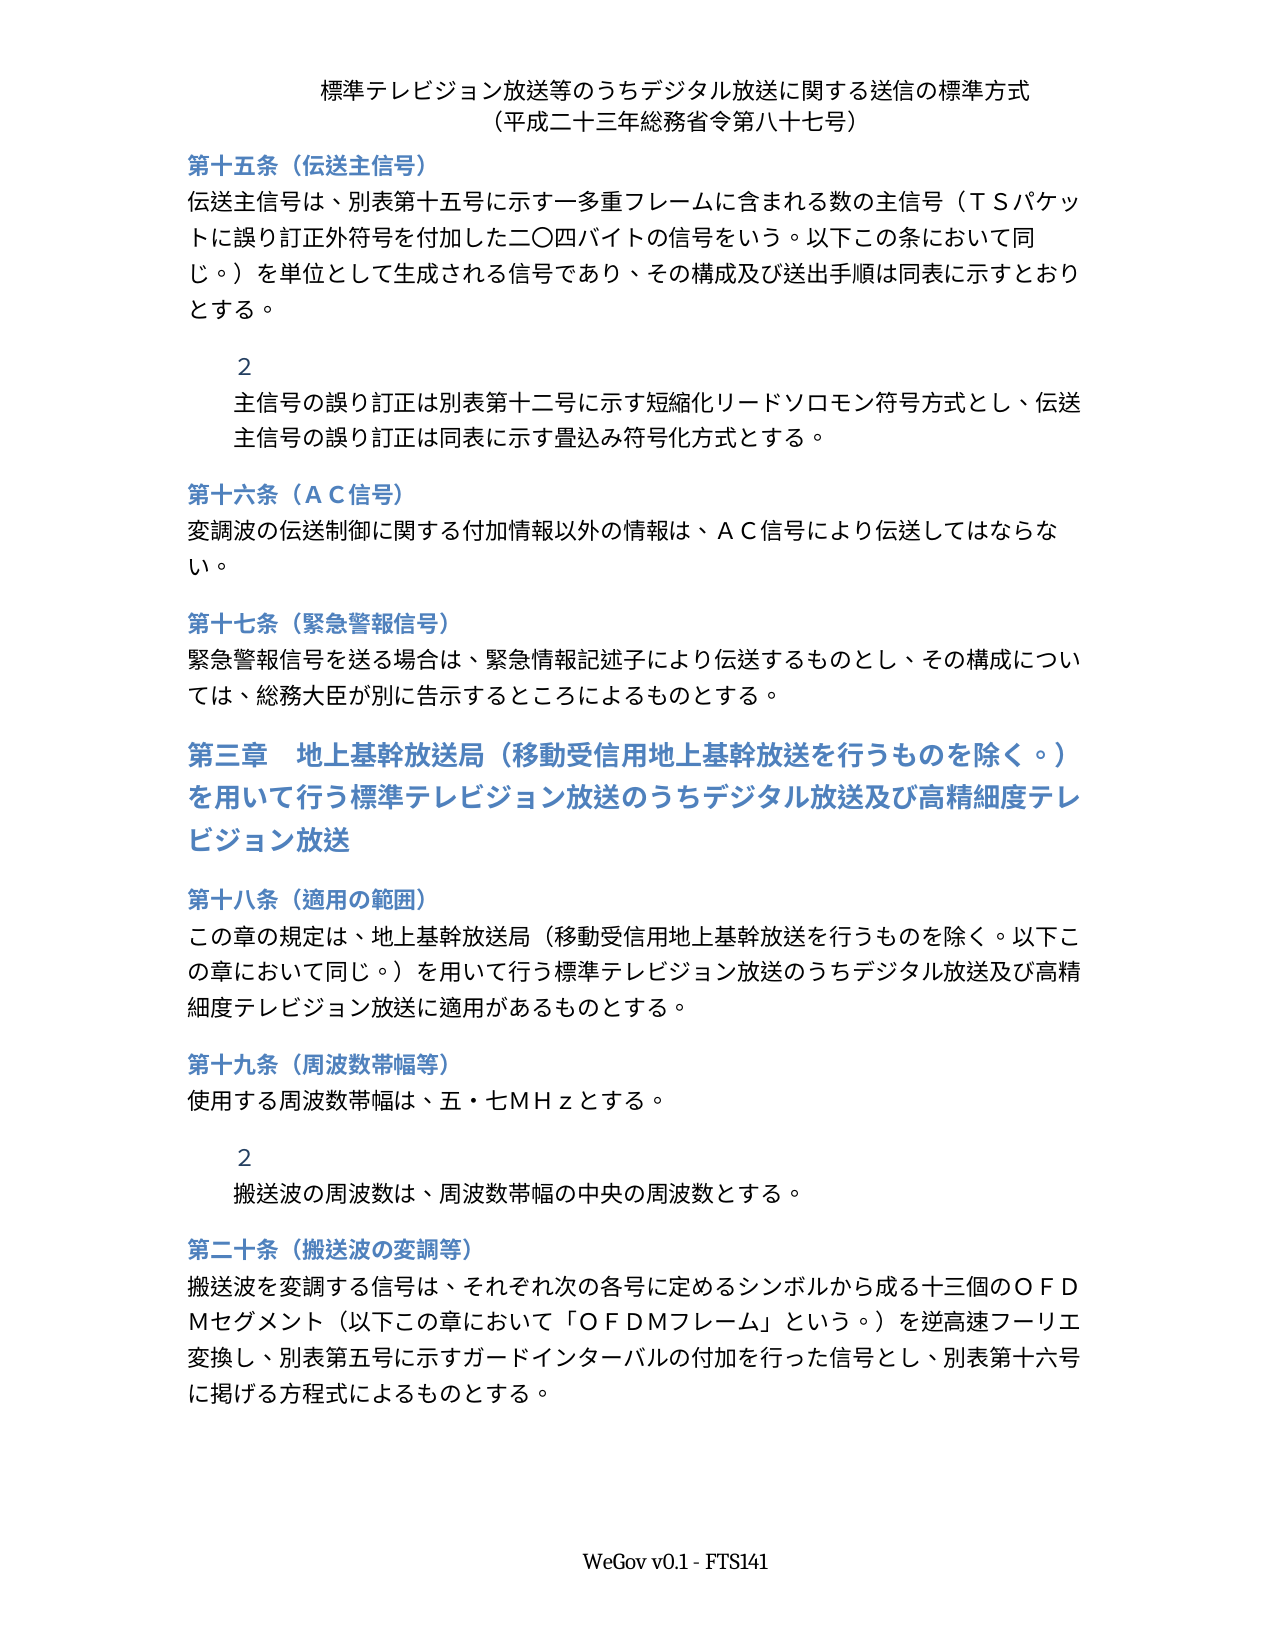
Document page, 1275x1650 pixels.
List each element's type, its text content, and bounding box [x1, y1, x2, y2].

subtitle 第十五条（伝送主信号） [187, 150, 1087, 181]
text 搬送波の周波数は、周波数帯幅の中央の周波数とする。 [233, 1178, 1087, 1209]
subtitle ２ [233, 351, 1087, 382]
subtitle 第三章 地上基幹放送局（移動受信用地上基幹放送を行うものを除く。）を用いて行う標準テレビジョン放送のうちデジタル放送及び高精細度テレビジョン放送 [187, 736, 1087, 858]
text 使用する周波数帯幅は、五・七ＭＨｚとする。 [187, 1085, 1087, 1116]
text 搬送波を変調する信号は、それぞれ次の各号に定めるシンボルから成る十三個のＯＦＤＭセグメント（以下この章において「ＯＦＤＭフレーム」という。）を逆高速フーリエ変換し、別表第五号に示すガードインターバルの付加を行った信号とし、別表第十六号に掲げる方程式によるものとする。 [187, 1270, 1087, 1409]
subtitle 第二十条（搬送波の変調等） [187, 1234, 1087, 1266]
text 伝送主信号は、別表第十五号に示す一多重フレームに含まれる数の主信号（ＴＳパケットに誤り訂正外符号を付加した二〇四バイトの信号をいう。以下この条において同じ。）を単位として生成される信号であり、その構成及び送出手順は同表に示すとおりとする。 [187, 186, 1087, 325]
subtitle 第十六条（ＡＣ信号） [187, 479, 1087, 510]
subtitle ２ [233, 1142, 1087, 1173]
text この章の規定は、地上基幹放送局（移動受信用地上基幹放送を行うものを除く。以下この章において同じ。）を用いて行う標準テレビジョン放送のうちデジタル放送及び高精細度テレビジョン放送に適用があるものとする。 [187, 920, 1087, 1023]
subtitle 第十七条（緊急警報信号） [187, 608, 1087, 639]
text 緊急警報信号を送る場合は、緊急情報記述子により伝送するものとし、その構成については、総務大臣が別に告示するところによるものとする。 [187, 644, 1087, 711]
subtitle 第十八条（適用の範囲） [187, 884, 1087, 916]
text 変調波の伝送制御に関する付加情報以外の情報は、ＡＣ信号により伝送してはならない。 [187, 515, 1087, 582]
text 主信号の誤り訂正は別表第十二号に示す短縮化リードソロモン符号方式とし、伝送主信号の誤り訂正は同表に示す畳込み符号化方式とする。 [233, 386, 1087, 454]
subtitle 第十九条（周波数帯幅等） [187, 1049, 1087, 1080]
